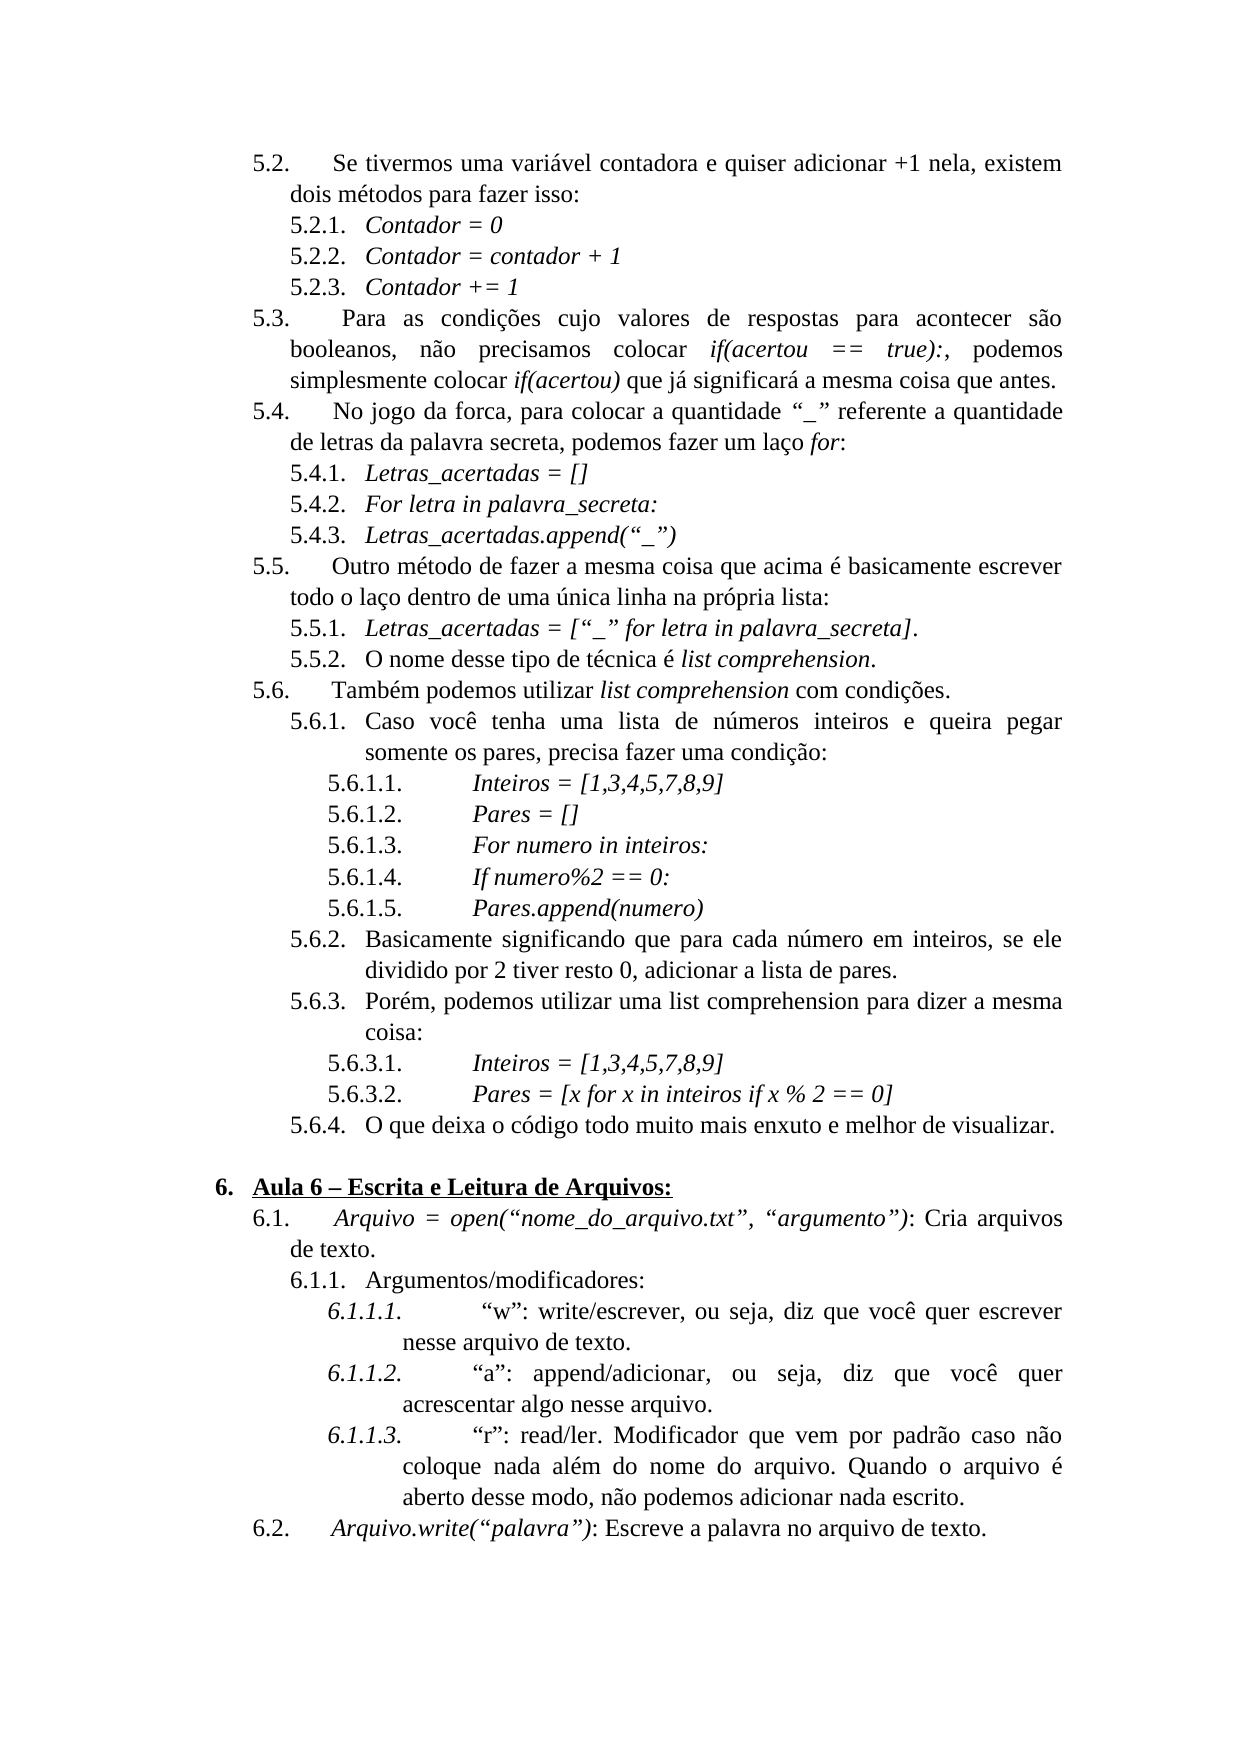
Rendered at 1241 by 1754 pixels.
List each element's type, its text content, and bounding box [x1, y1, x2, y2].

list For letra in palavra_secreta: [290, 489, 1063, 518]
list Aula 6 – Escrita e Leitura de Arquivos: [215, 1172, 1063, 1201]
list Pares = [] [327, 799, 1063, 828]
list Letras_acertadas.append(“_”) [290, 520, 1063, 549]
list Contador += 1 [290, 272, 1063, 301]
list “a”: append/adicionar, ou seja, diz que você quer acrescentar algo nesse arquivo. [327, 1358, 1063, 1418]
list Contador = contador + 1 [290, 241, 1063, 269]
list Inteiros = [1,3,4,5,7,8,9] [327, 1048, 1063, 1077]
list For numero in inteiros: [327, 831, 1063, 859]
list Argumentos/modificadores: [290, 1265, 1063, 1294]
list Também podemos utilizar list comprehension com condições. [252, 675, 1063, 704]
list Caso você tenha uma lista de números inteiros e queira pegar somente os pares, precisa fazer uma condição: [290, 706, 1063, 766]
list If numero%2 == 0: [327, 862, 1063, 890]
list Contador = 0 [290, 210, 1063, 238]
list Se tivermos uma variável contadora e quiser adicionar +1 nela, existem dois métodos para fazer isso: [252, 148, 1063, 207]
list Basicamente significando que para cada número em inteiros, se ele dividido por 2 tiver resto 0, adicionar a lista de pares. [290, 924, 1063, 983]
list Porém, podemos utilizar uma list comprehension para dizer a mesma coisa: [290, 986, 1063, 1046]
list Pares.append(numero) [327, 893, 1063, 921]
list Pares = [x for x in inteiros if x % 2 == 0] [327, 1079, 1063, 1108]
list O que deixa o código todo muito mais enxuto e melhor de visualizar. [290, 1110, 1063, 1139]
list Inteiros = [1,3,4,5,7,8,9] [327, 768, 1063, 797]
list O nome desse tipo de técnica é list comprehension. [290, 644, 1063, 673]
list Letras_acertadas = [] [290, 458, 1063, 487]
list Arquivo = open(“nome_do_arquivo.txt”, “argumento”): Cria arquivos de texto. [252, 1203, 1063, 1263]
list “r”: read/ler. Modificador que vem por padrão caso não coloque nada além do nome do arquivo. Quando o arquivo é aberto desse modo, não podemos adicionar nada escrito. [327, 1420, 1063, 1511]
list Letras_acertadas = [“_” for letra in palavra_secreta]. [290, 613, 1063, 642]
list Arquivo.write(“palavra”): Escreve a palavra no arquivo de texto. [252, 1513, 1063, 1542]
list Para as condições cujo valores de respostas para acontecer são booleanos, não precisamos colocar if(acertou == true):, podemos simplesmente colocar if(acertou) que já significará a mesma coisa que antes. [252, 303, 1063, 394]
list “w”: write/escrever, ou seja, diz que você quer escrever nesse arquivo de texto. [327, 1296, 1063, 1356]
list No jogo da forca, para colocar a quantidade “_” referente a quantidade de letras da palavra secreta, podemos fazer um laço for: [252, 396, 1063, 456]
list Outro método de fazer a mesma coisa que acima é basicamente escrever todo o laço dentro de uma única linha na própria lista: [252, 551, 1063, 611]
